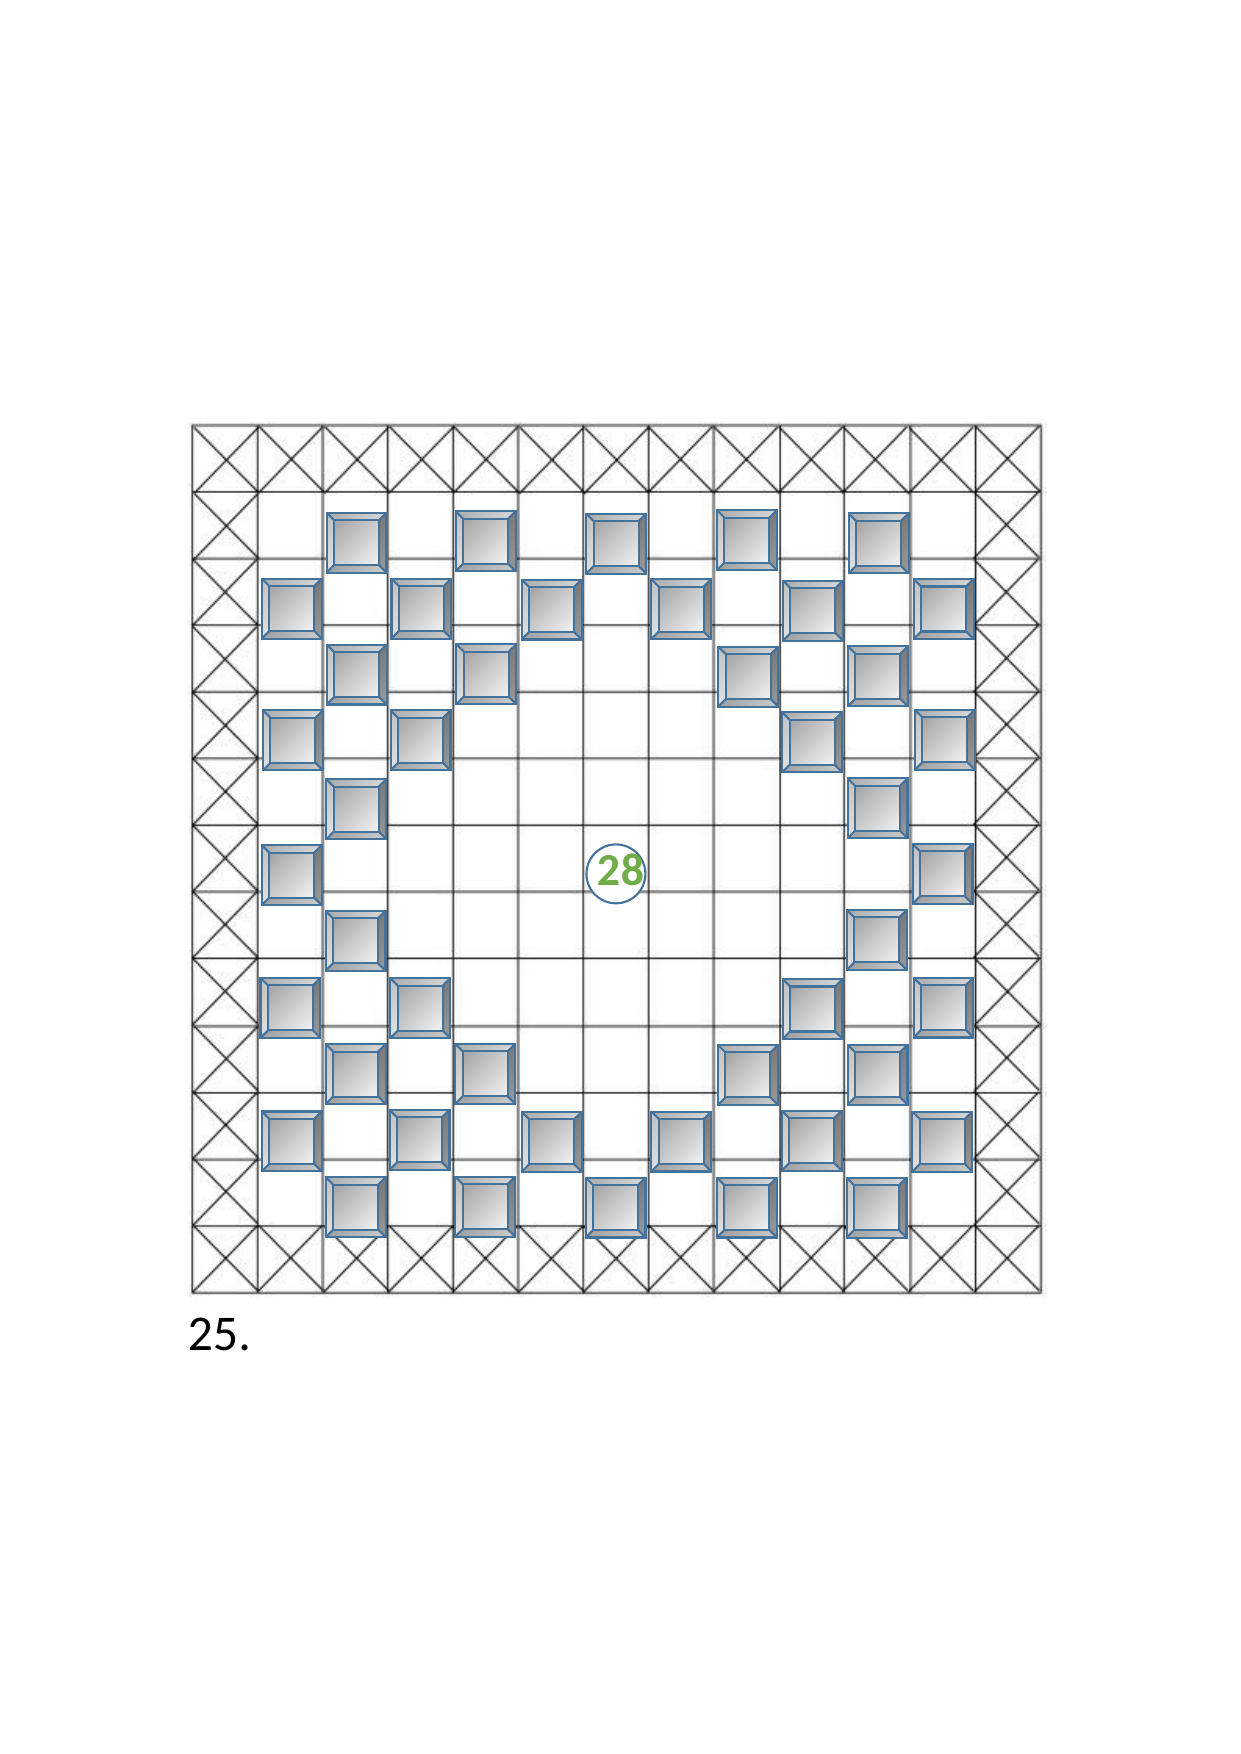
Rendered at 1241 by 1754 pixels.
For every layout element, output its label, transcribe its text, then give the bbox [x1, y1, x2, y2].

picture [187, 422, 1047, 1299]
text 25. [187, 1299, 1053, 1364]
